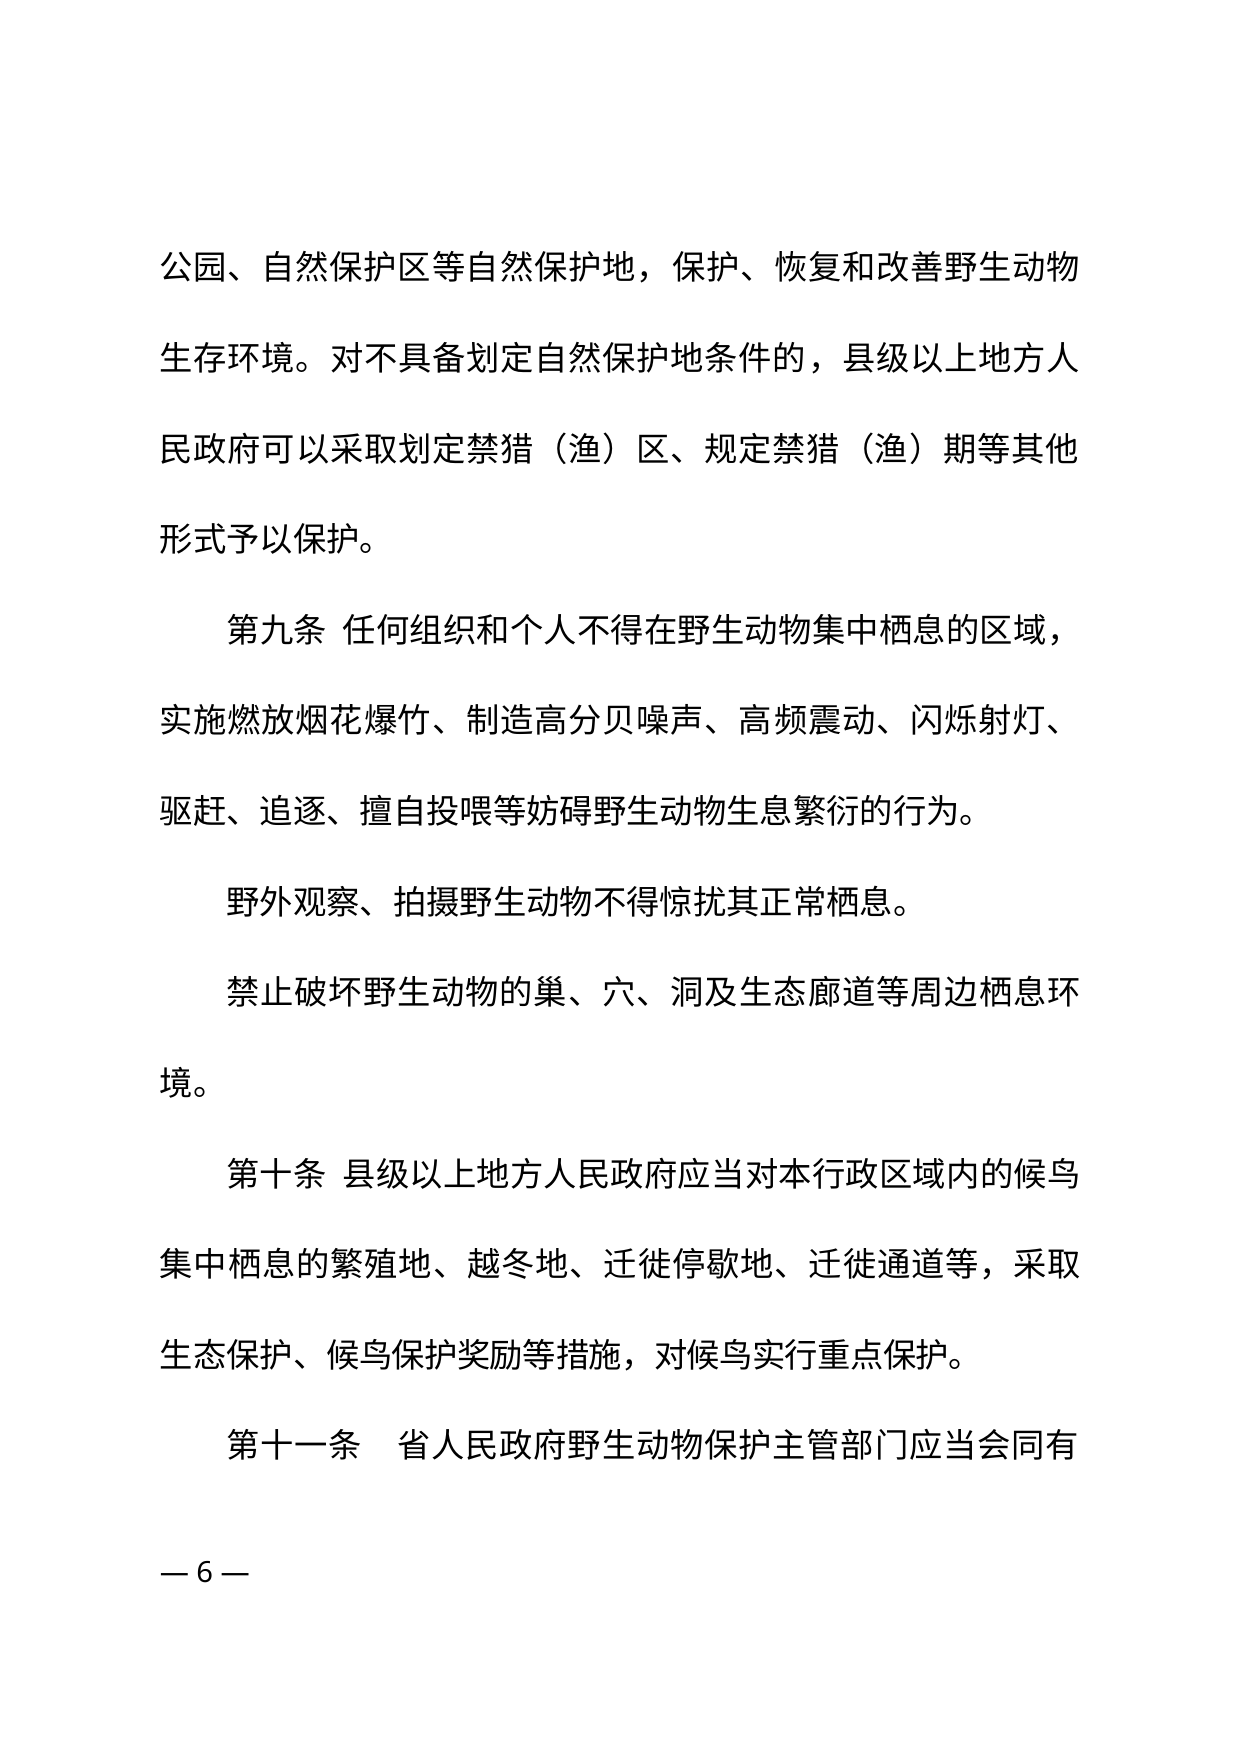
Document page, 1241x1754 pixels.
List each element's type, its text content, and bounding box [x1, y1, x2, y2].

text 野外观察、拍摄野生动物不得惊扰其正常栖息。 [159, 854, 1081, 945]
text 第九条 任何组织和个人不得在野生动物集中栖息的区域，实施燃放烟花爆竹、制造高分贝噪声、高频震动、闪烁射灯、驱赶、追逐、擅自投喂等妨碍野生动物生息繁衍的行为。 [159, 582, 1081, 854]
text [159, 220, 1081, 582]
text 第十条 县级以上地方人民政府应当对本行政区域内的候鸟集中栖息的繁殖地、越冬地、迁徙停歇地、迁徙通道等，采取生态保护、候鸟保护奖励等措施，对候鸟实行重点保护。 [159, 1126, 1081, 1398]
text 禁止破坏野生动物的巢、穴、洞及生态廊道等周边栖息环境。 [159, 945, 1081, 1126]
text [159, 1398, 1081, 1489]
